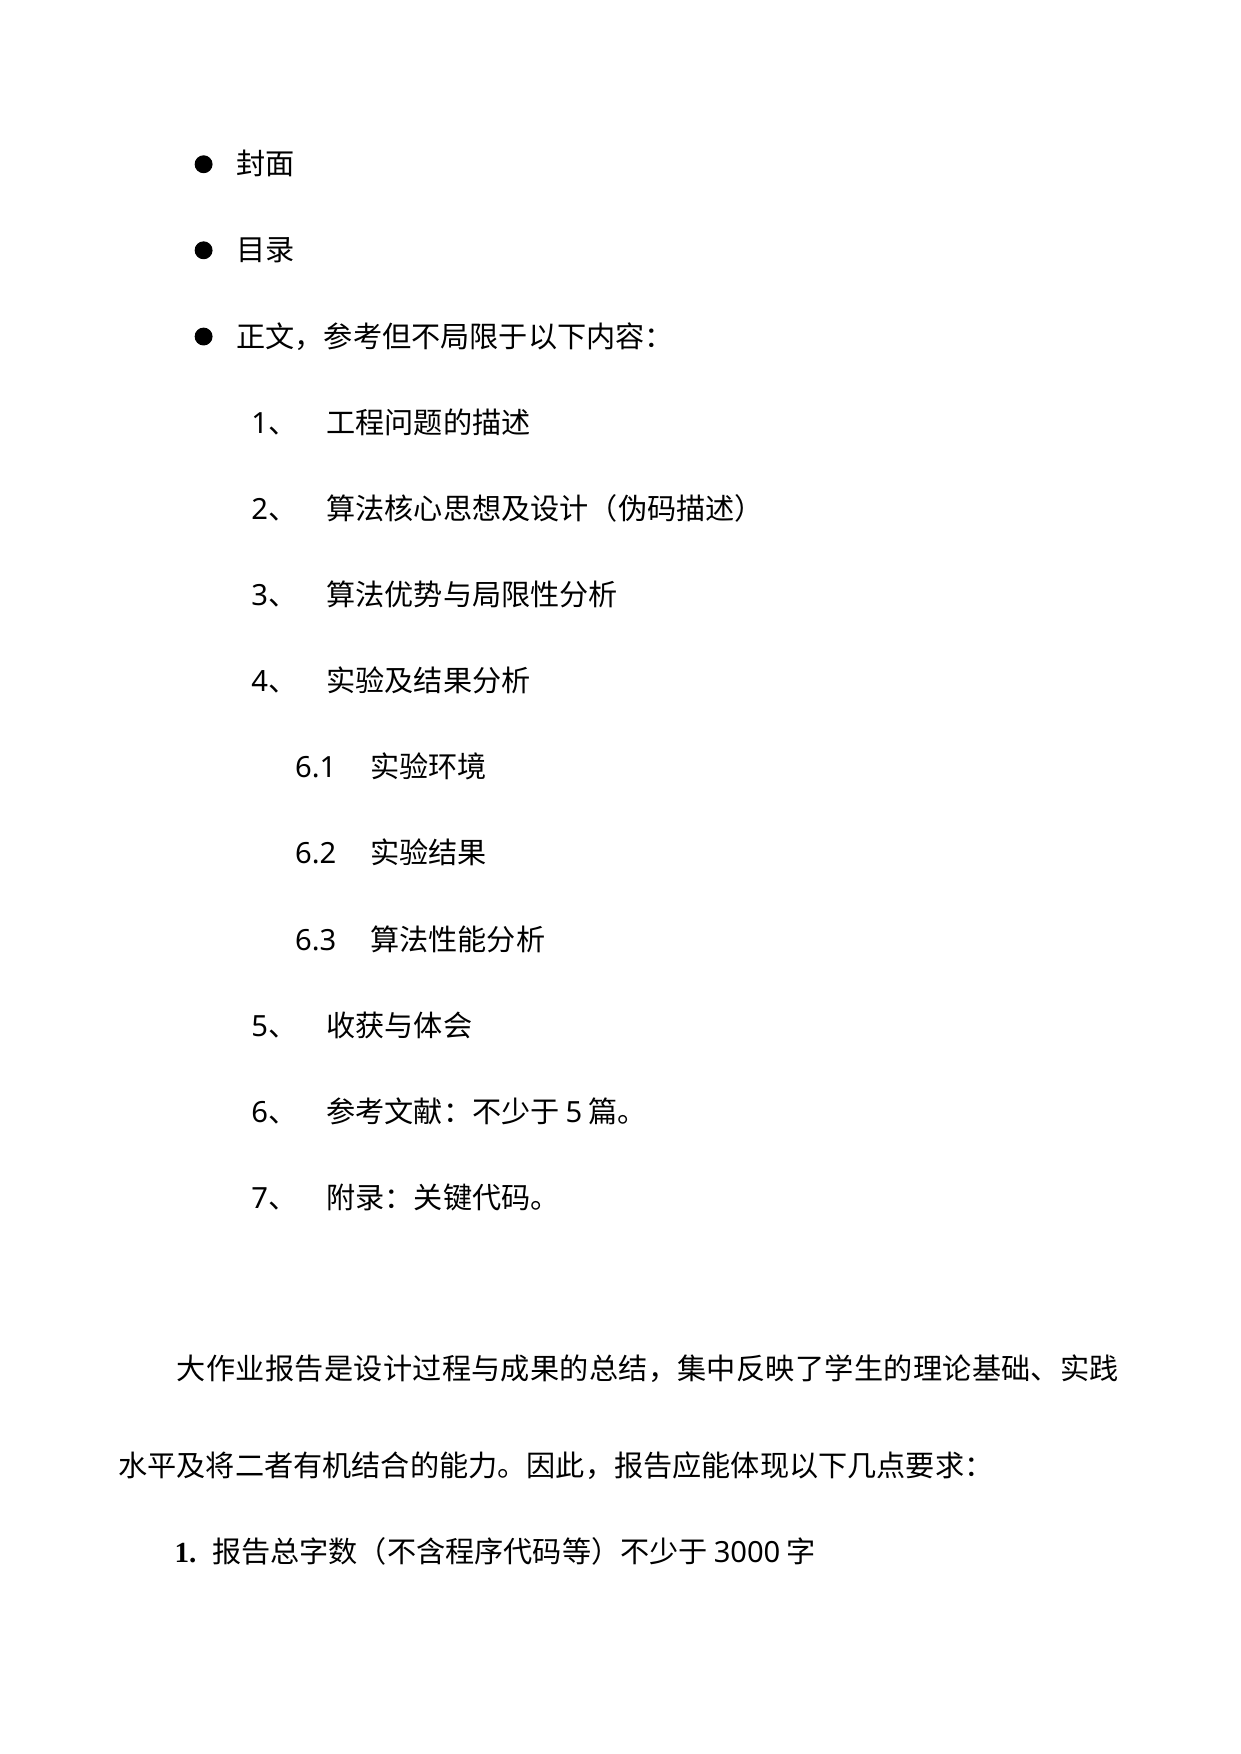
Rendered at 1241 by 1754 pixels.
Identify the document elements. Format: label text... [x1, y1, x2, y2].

list 参考文献：不少于5篇。 [251, 1077, 1122, 1142]
list 封面 [192, 129, 1122, 194]
list 实验环境 [295, 732, 1122, 797]
list 目录 [192, 216, 1122, 281]
list 算法核心思想及设计（伪码描述） [251, 474, 1122, 539]
list 收获与体会 [251, 991, 1122, 1056]
list 实验结果 [295, 819, 1122, 884]
list 正文，参考但不局限于以下内容： [192, 302, 1122, 367]
text 大作业报告是设计过程与成果的总结，集中反映了学生的理论基础、实践水平及将二者有机结合的能力。因此，报告应能体现以下几点要求： [118, 1334, 1122, 1497]
list 算法优势与局限性分析 [251, 560, 1122, 625]
list 附录：关键代码。 [251, 1163, 1122, 1228]
list 实验及结果分析 [251, 646, 1122, 711]
list 工程问题的描述 [251, 388, 1122, 453]
list 算法性能分析 [295, 905, 1122, 970]
list 报告总字数（不含程序代码等）不少于3000字 [174, 1518, 1122, 1583]
